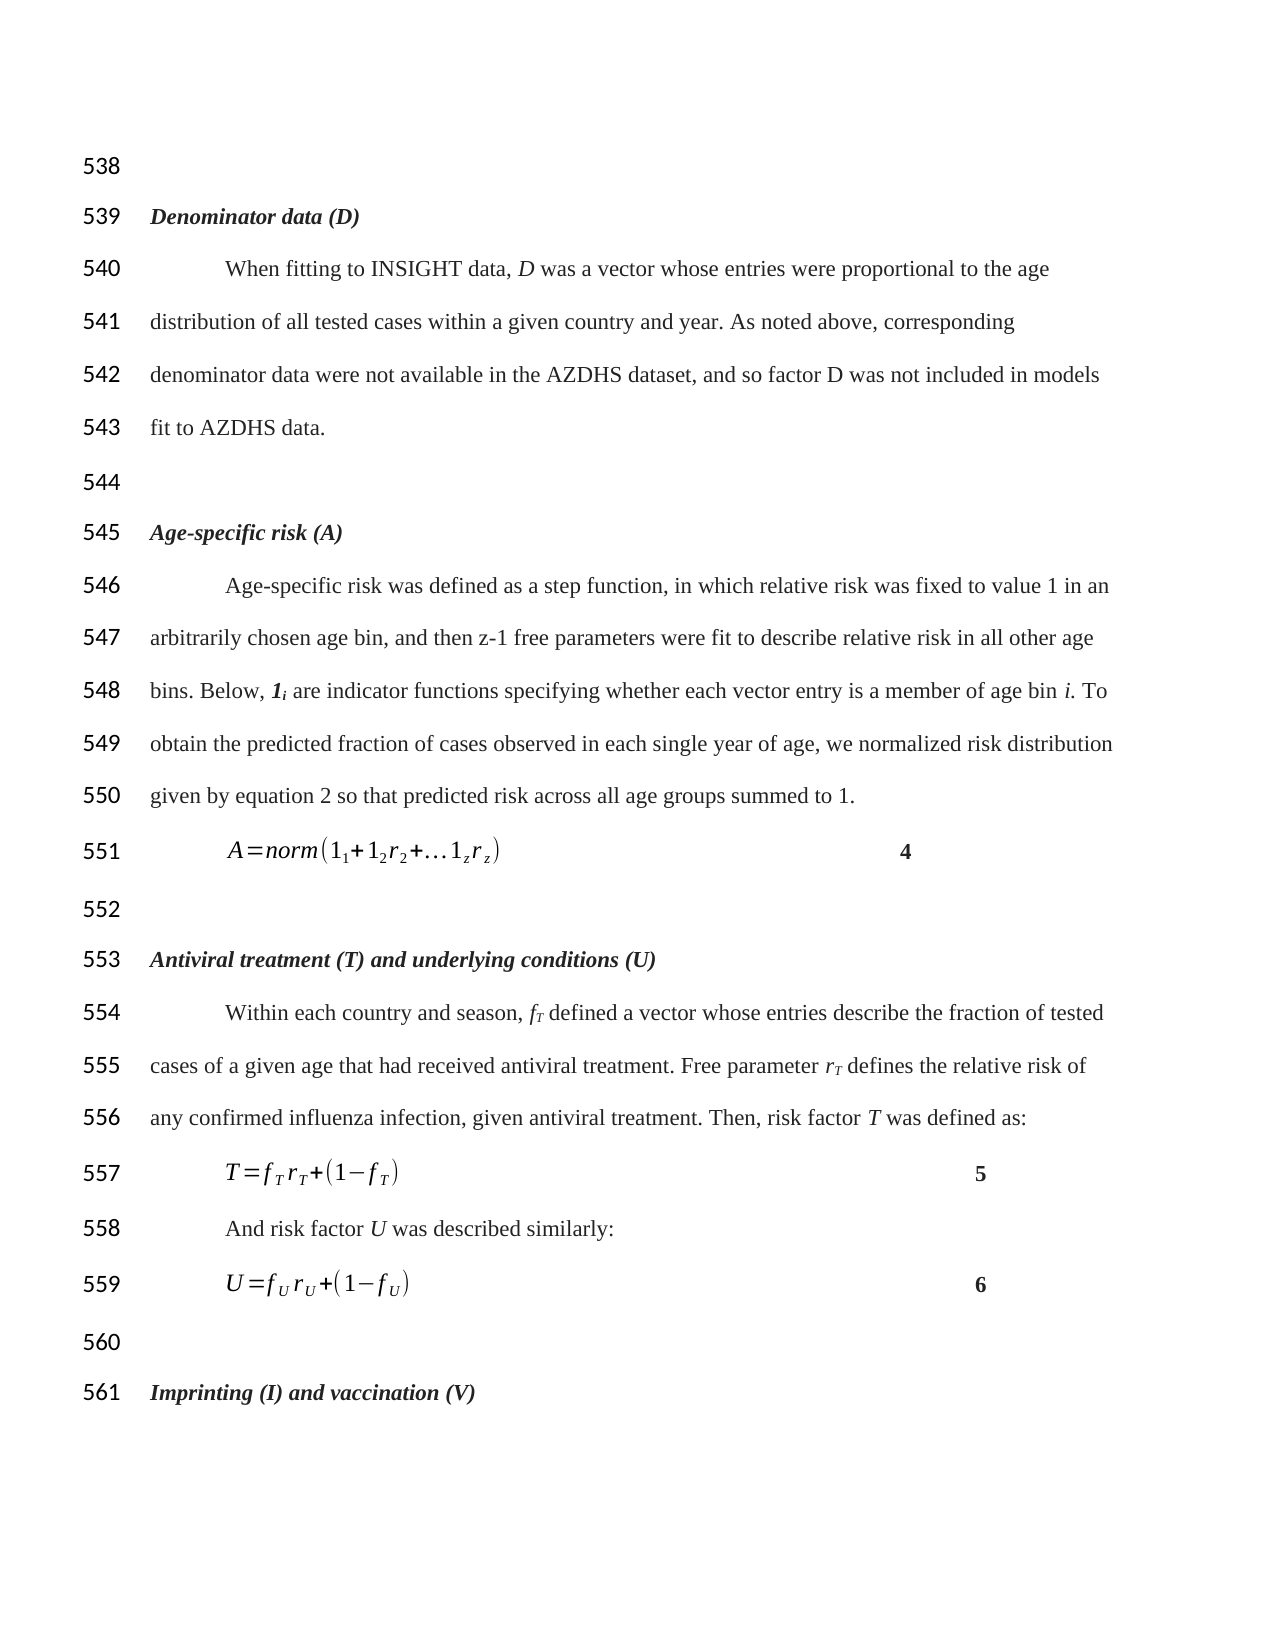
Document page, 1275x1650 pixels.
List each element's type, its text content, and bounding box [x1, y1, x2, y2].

subtitle Age-specific risk (A) [150, 519, 1125, 545]
text 5 [150, 1157, 1125, 1189]
subtitle Denominator data (D) [150, 203, 1125, 229]
text 4 [150, 835, 1125, 867]
text When fitting to INSIGHT data, D was a vector whose entries were proportional to the age distribution of all tested cases within a given country and year. As noted above, corresponding denominator data were not available in the AZDHS dataset, and so factor D was not included in models fit to AZDHS data. [150, 255, 1125, 440]
text Age-specific risk was defined as a step function, in which relative risk was fixed to value 1 in an arbitrarily chosen age bin, and then z-1 free parameters were fit to describe relative risk in all other age bins. Below, 1i are indicator functions specifying whether each vector entry is a member of age bin i. To obtain the predicted fraction of cases observed in each single year of age, we normalized risk distribution given by equation 2 so that predicted risk across all age groups summed to 1. [150, 572, 1125, 809]
text 6 [150, 1268, 1125, 1300]
subtitle Imprinting (I) and vaccination (V) [150, 1379, 1125, 1406]
text Within each country and season, fT defined a vector whose entries describe the fraction of tested cases of a given age that had received antiviral treatment. Free parameter rT defines the relative risk of any confirmed influenza infection, given antiviral treatment. Then, risk factor T was defined as: [150, 999, 1125, 1131]
subtitle Antiviral treatment (T) and underlying conditions (U) [150, 946, 1125, 973]
text And risk factor U was described similarly: [150, 1215, 1125, 1242]
